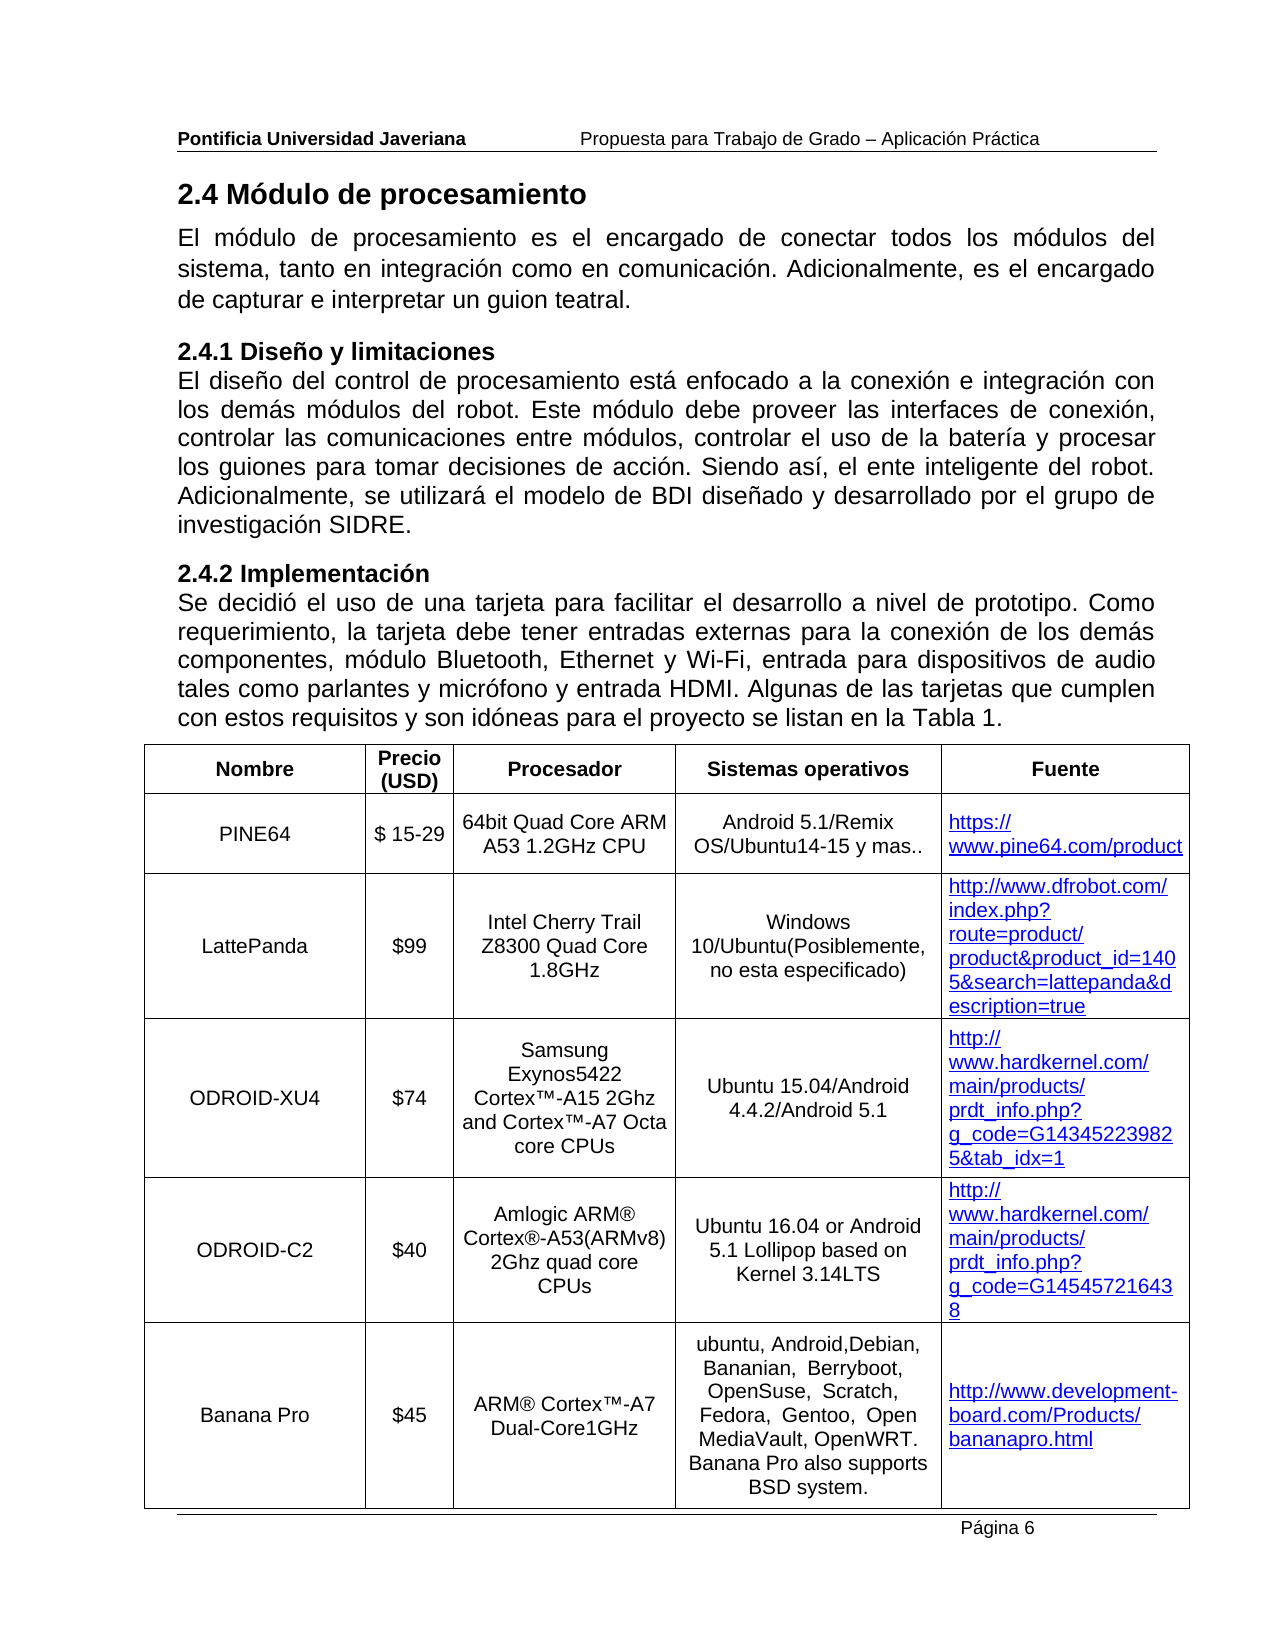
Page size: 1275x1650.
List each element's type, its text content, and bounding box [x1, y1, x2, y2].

table_cell $74 [366, 1019, 453, 1177]
text El módulo de procesamiento es el encargado de conectar todos los módulos del sistema, tanto en integración como en comunicación. Adicionalmente, es el encargado de capturar e interpretar un guion teatral. [177, 223, 1157, 314]
table_cell Windows 10/Ubuntu(Posiblemente, no esta especificado) [676, 874, 941, 1018]
table_header Nombre [145, 745, 365, 793]
subtitle Diseño y limitaciones [177, 337, 1157, 366]
table_cell 64bit Quad Core ARM A53 1.2GHz CPU [454, 794, 675, 873]
table_header Precio (USD) [366, 745, 453, 793]
table_cell Ubuntu 16.04 or Android 5.1 Lollipop based on Kernel 3.14LTS [676, 1178, 941, 1322]
table_cell Amlogic ARM® Cortex®-A53(ARMv8) 2Ghz quad core CPUs [454, 1178, 675, 1322]
table_cell ODROID-C2 [145, 1178, 365, 1322]
table_cell $45 [366, 1323, 453, 1508]
table_cell http://www.hardkernel.com/main/products/prdt_info.php?g_code=G145457216438 [942, 1178, 1189, 1322]
table_cell $40 [366, 1178, 453, 1322]
table_cell http://www.dfrobot.com/index.php?route=product/product&product_id=1405&search=lattepanda&description=true [942, 874, 1189, 1018]
table_header Fuente [942, 745, 1189, 793]
table_header Procesador [454, 745, 675, 793]
subtitle Módulo de procesamiento [177, 177, 1157, 211]
table_cell http://www.development-board.com/Products/bananapro.html [942, 1323, 1189, 1508]
table_cell Banana Pro [145, 1323, 365, 1508]
table_cell ODROID-XU4 [145, 1019, 365, 1177]
text Se decidió el uso de una tarjeta para facilitar el desarrollo a nivel de prototipo. Como requerimiento, la tarjeta debe tener entradas externas para la conexión de los demás componentes, módulo Bluetooth, Ethernet y Wi-Fi, entrada para dispositivos de audio tales como parlantes y micrófono y entrada HDMI. Algunas de las tarjetas que cumplen con estos requisitos y son idóneas para el proyecto se listan en la Tabla 1. [177, 588, 1157, 732]
text El diseño del control de procesamiento está enfocado a la conexión e integración con los demás módulos del robot. Este módulo debe proveer las interfaces de conexión, controlar las comunicaciones entre módulos, controlar el uso de la batería y procesar los guiones para tomar decisiones de acción. Siendo así, el ente inteligente del robot. Adicionalmente, se utilizará el modelo de BDI diseñado y desarrollado por el grupo de investigación SIDRE. [177, 366, 1157, 538]
table_cell http://www.hardkernel.com/main/products/prdt_info.php?g_code=G143452239825&tab_idx=1 [942, 1019, 1189, 1177]
table_cell $99 [366, 874, 453, 1018]
table_cell ARM® Cortex™-A7 Dual-Core1GHz [454, 1323, 675, 1508]
table_cell LattePanda [145, 874, 365, 1018]
table_header Sistemas operativos [676, 745, 941, 793]
table_cell Android 5.1/Remix OS/Ubuntu14-15 y mas.. [676, 794, 941, 873]
table_cell Samsung Exynos5422 Cortex™-A15 2Ghz and Cortex™-A7 Octa core CPUs [454, 1019, 675, 1177]
table_cell PINE64 [145, 794, 365, 873]
table_cell https://www.pine64.com/product [942, 794, 1189, 873]
table_cell ubuntu, Android,Debian, Bananian, Berryboot, OpenSuse, Scratch, Fedora, Gentoo, Open MediaVault, OpenWRT. Banana Pro also supports BSD system. [676, 1323, 941, 1508]
table_cell Intel Cherry Trail Z8300 Quad Core 1.8GHz [454, 874, 675, 1018]
subtitle Implementación [177, 559, 1157, 588]
table_cell Ubuntu 15.04/Android 4.4.2/Android 5.1 [676, 1019, 941, 1177]
table_cell $ 15-29 [366, 794, 453, 873]
